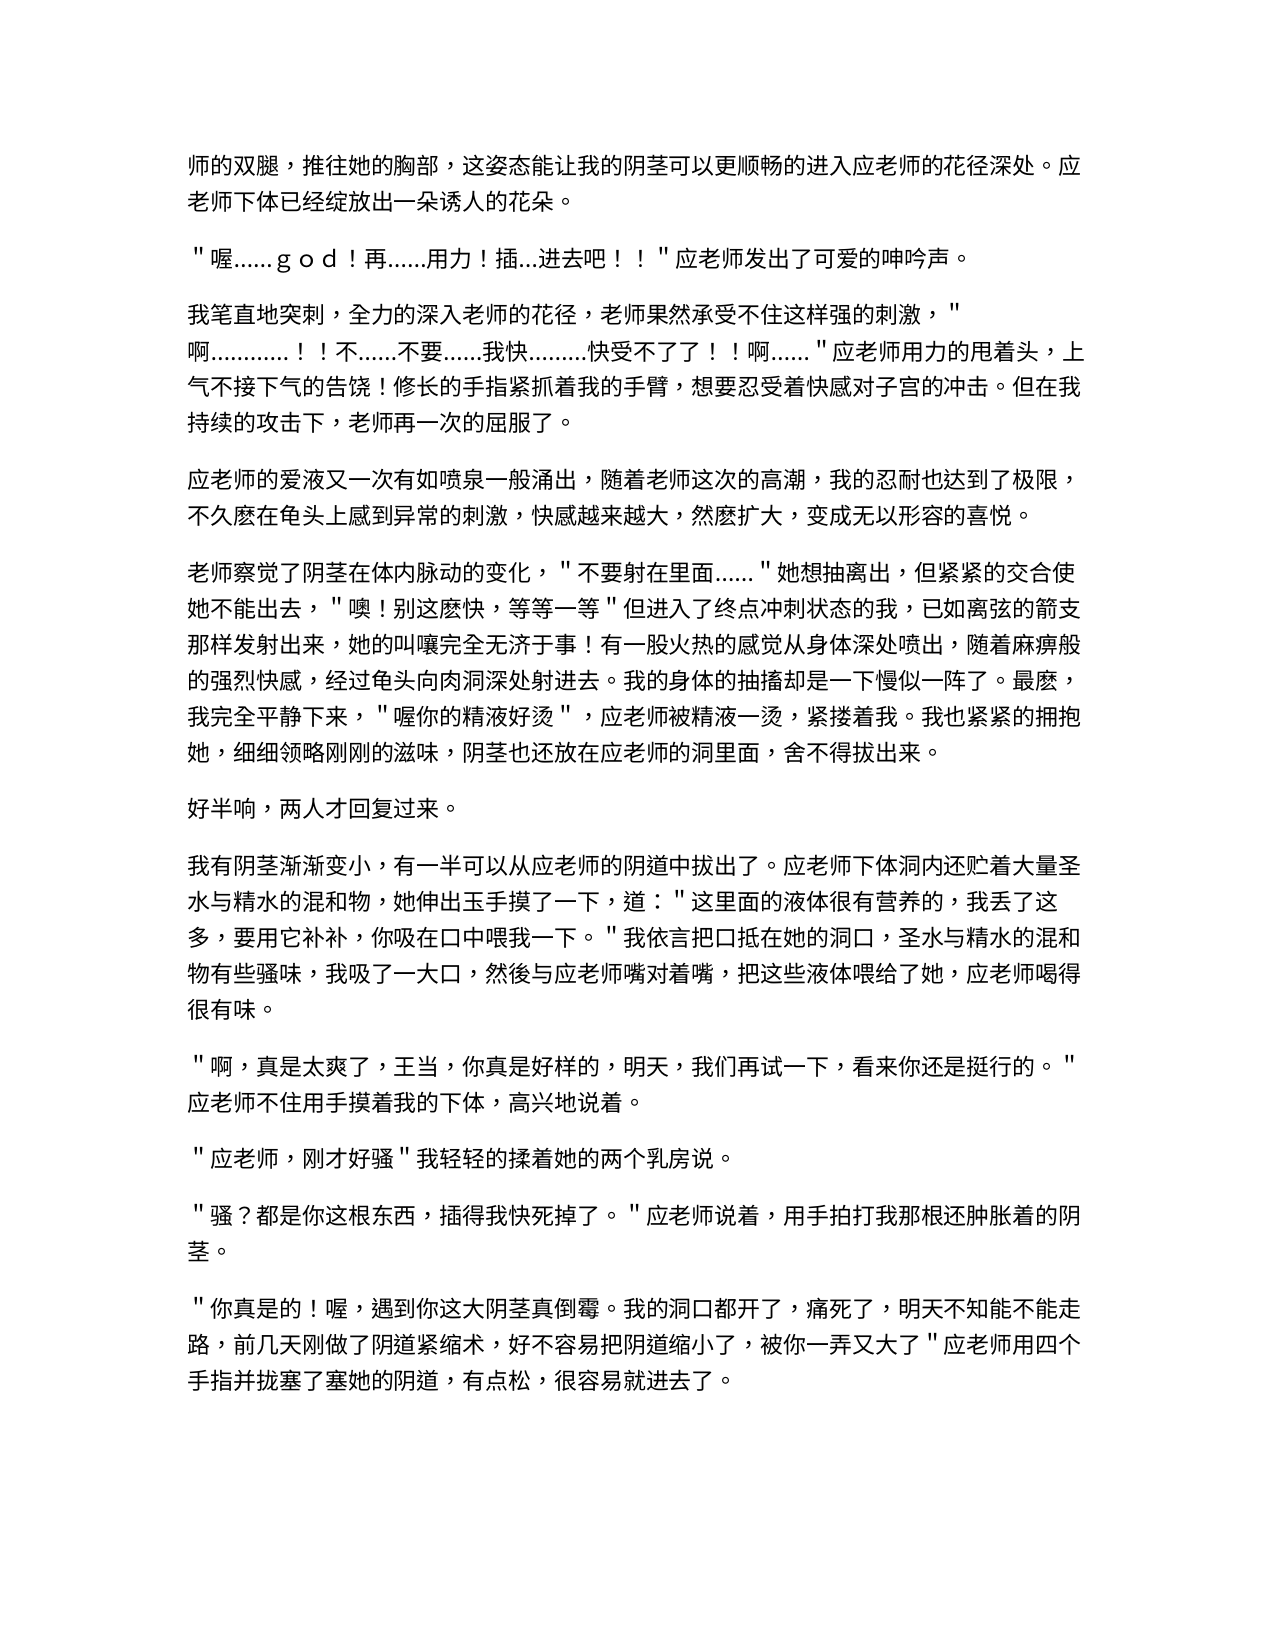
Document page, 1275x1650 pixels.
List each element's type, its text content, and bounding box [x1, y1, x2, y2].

text ＂骚？都是你这根东西，插得我快死掉了。＂应老师说着，用手拍打我那根还肿胀着的阴茎。 [187, 1200, 1087, 1267]
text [187, 150, 1087, 217]
text ＂应老师，刚才好骚＂我轻轻的揉着她的两个乳房说。 [187, 1143, 1087, 1174]
text 好半响，两人才回复过来。 [187, 793, 1087, 824]
text ＂喔……ｇｏｄ！再……用力！插…进去吧！！＂应老师发出了可爱的呻吟声。 [187, 243, 1087, 274]
text ＂你真是的！喔，遇到你这大阴茎真倒霉。我的洞口都开了，痛死了，明天不知能不能走路，前几天刚做了阴道紧缩术，好不容易把阴道缩小了，被你一弄又大了＂应老师用四个手指并拢塞了塞她的阴道，有点松，很容易就进去了。 [187, 1293, 1087, 1396]
text 我笔直地突刺，全力的深入老师的花径，老师果然承受不住这样强的刺激，＂啊…………！！不……不要……我快………快受不了了！！啊……＂应老师用力的甩着头，上气不接下气的告饶！修长的手指紧抓着我的手臂，想要忍受着快感对子宫的冲击。但在我持续的攻击下，老师再一次的屈服了。 [187, 299, 1087, 438]
text 我有阴茎渐渐变小，有一半可以从应老师的阴道中拔出了。应老师下体洞内还贮着大量圣水与精水的混和物，她伸出玉手摸了一下，道：＂这里面的液体很有营养的，我丢了这多，要用它补补，你吸在口中喂我一下。＂我依言把口抵在她的洞口，圣水与精水的混和物有些骚味，我吸了一大口，然後与应老师嘴对着嘴，把这些液体喂给了她，应老师喝得很有味。 [187, 850, 1087, 1025]
text ＂啊，真是太爽了，王当，你真是好样的，明天，我们再试一下，看来你还是挺行的。＂应老师不住用手摸着我的下体，高兴地说着。 [187, 1051, 1087, 1118]
text 老师察觉了阴茎在体内脉动的变化，＂不要射在里面……＂她想抽离出，但紧紧的交合使她不能出去，＂噢！别这麽快，等等一等＂但进入了终点冲刺状态的我，已如离弦的箭支那样发射出来，她的叫嚷完全无济于事！有一股火热的感觉从身体深处喷出，随着麻痹般的强烈快感，经过龟头向肉洞深处射进去。我的身体的抽搐却是一下慢似一阵了。最麽，我完全平静下来，＂喔你的精液好烫＂，应老师被精液一烫，紧搂着我。我也紧紧的拥抱她，细细领略刚刚的滋味，阴茎也还放在应老师的洞里面，舍不得拔出来。 [187, 557, 1087, 768]
text 应老师的爱液又一次有如喷泉一般涌出，随着老师这次的高潮，我的忍耐也达到了极限，不久麽在龟头上感到异常的刺激，快感越来越大，然麽扩大，变成无以形容的喜悦。 [187, 464, 1087, 531]
